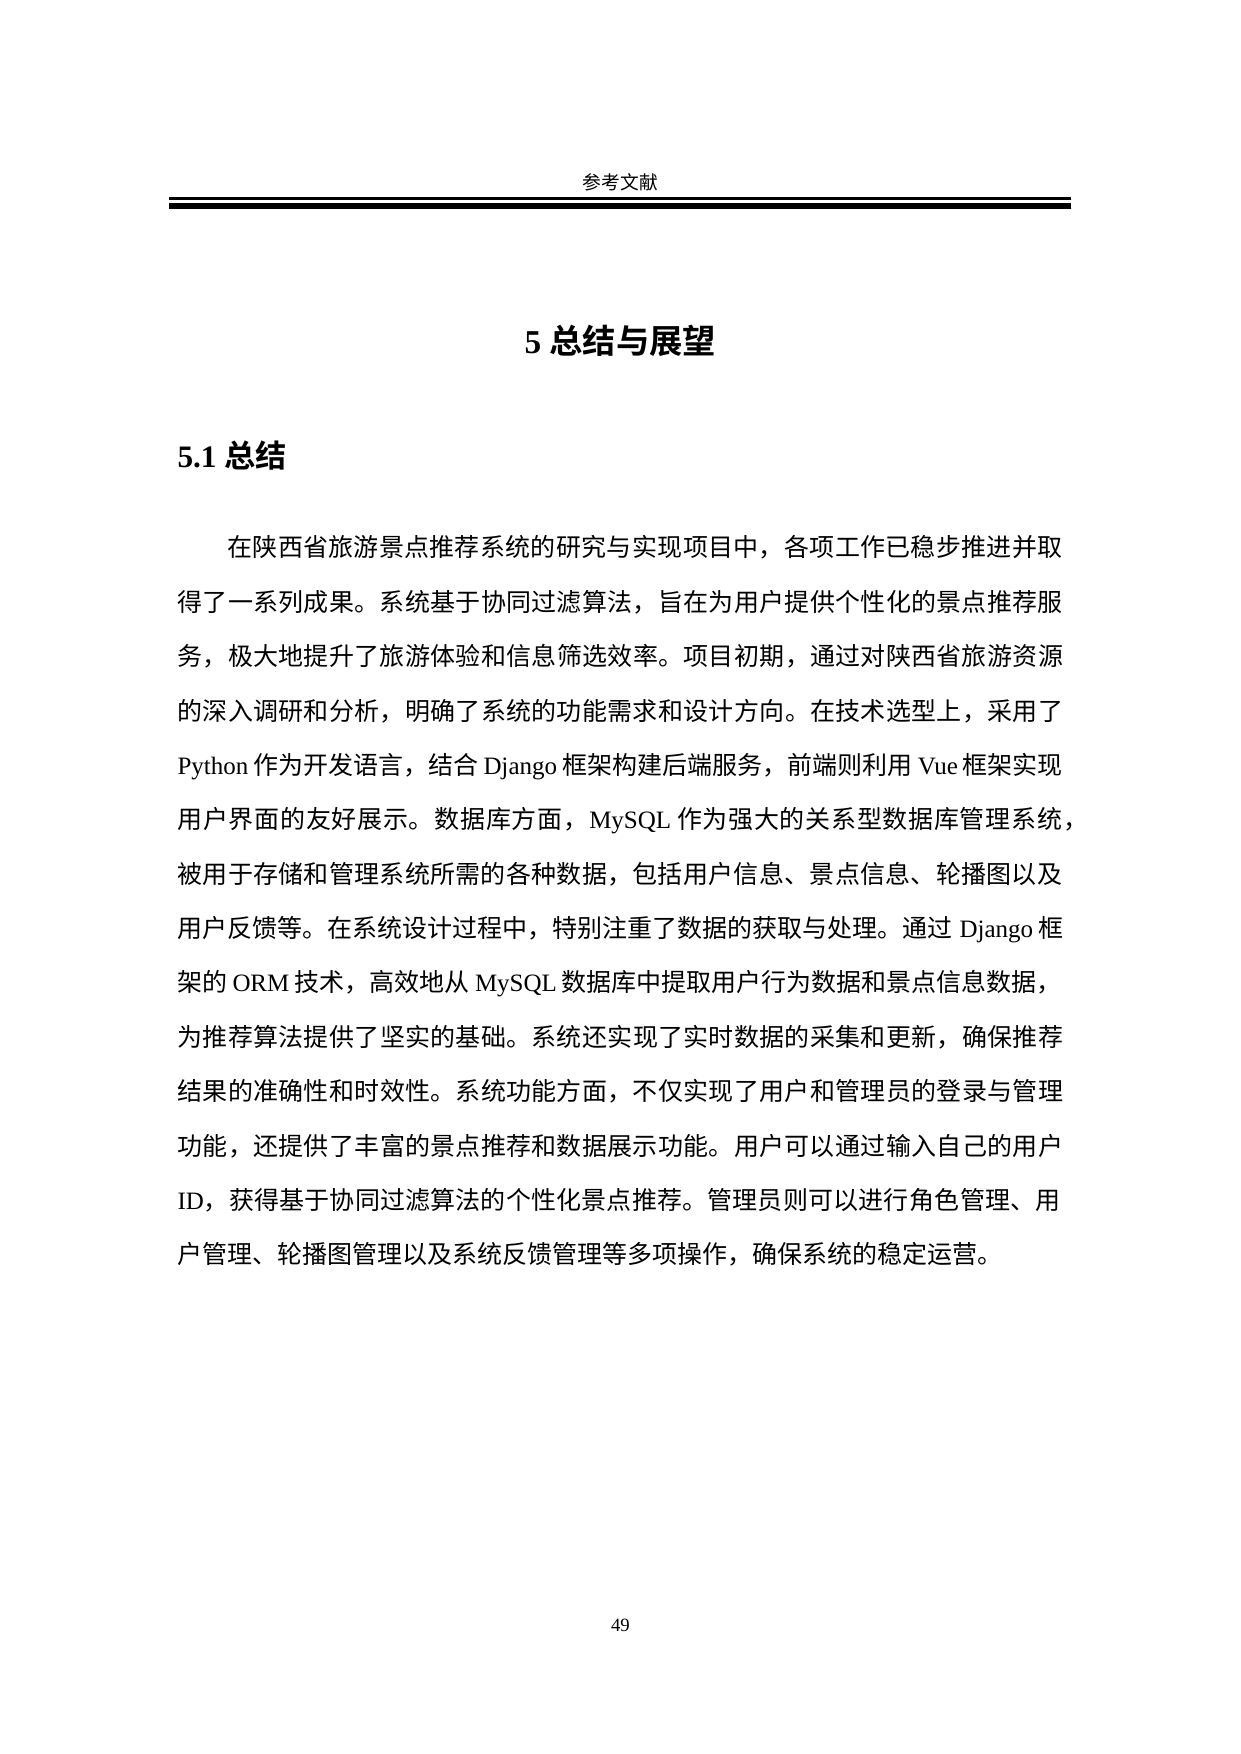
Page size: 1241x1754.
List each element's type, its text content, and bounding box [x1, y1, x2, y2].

text 5.1 总结 [177, 432, 1063, 477]
text 5 总结与展望 [177, 315, 1063, 363]
text 在陕西省旅游景点推荐系统的研究与实现项目中，各项工作已稳步推进并取得了一系列成果。系统基于协同过滤算法，旨在为用户提供个性化的景点推荐服务，极大地提升了旅游体验和信息筛选效率。项目初期，通过对陕西省旅游资源的深入调研和分析，明确了系统的功能需求和设计方向。在技术选型上，采用了Python作为开发语言，结合Django框架构建后端服务，前端则利用Vue框架实现用户界面的友好展示。数据库方面，MySQL作为强大的关系型数据库管理系统，被用于存储和管理系统所需的各种数据，包括用户信息、景点信息、轮播图以及用户反馈等。在系统设计过程中，特别注重了数据的获取与处理。通过Django框架的ORM技术，高效地从MySQL数据库中提取用户行为数据和景点信息数据，为推荐算法提供了坚实的基础。系统还实现了实时数据的采集和更新，确保推荐结果的准确性和时效性。系统功能方面，不仅实现了用户和管理员的登录与管理功能，还提供了丰富的景点推荐和数据展示功能。用户可以通过输入自己的用户ID，获得基于协同过滤算法的个性化景点推荐。管理员则可以进行角色管理、用户管理、轮播图管理以及系统反馈管理等多项操作，确保系统的稳定运营。 [177, 528, 1063, 1271]
